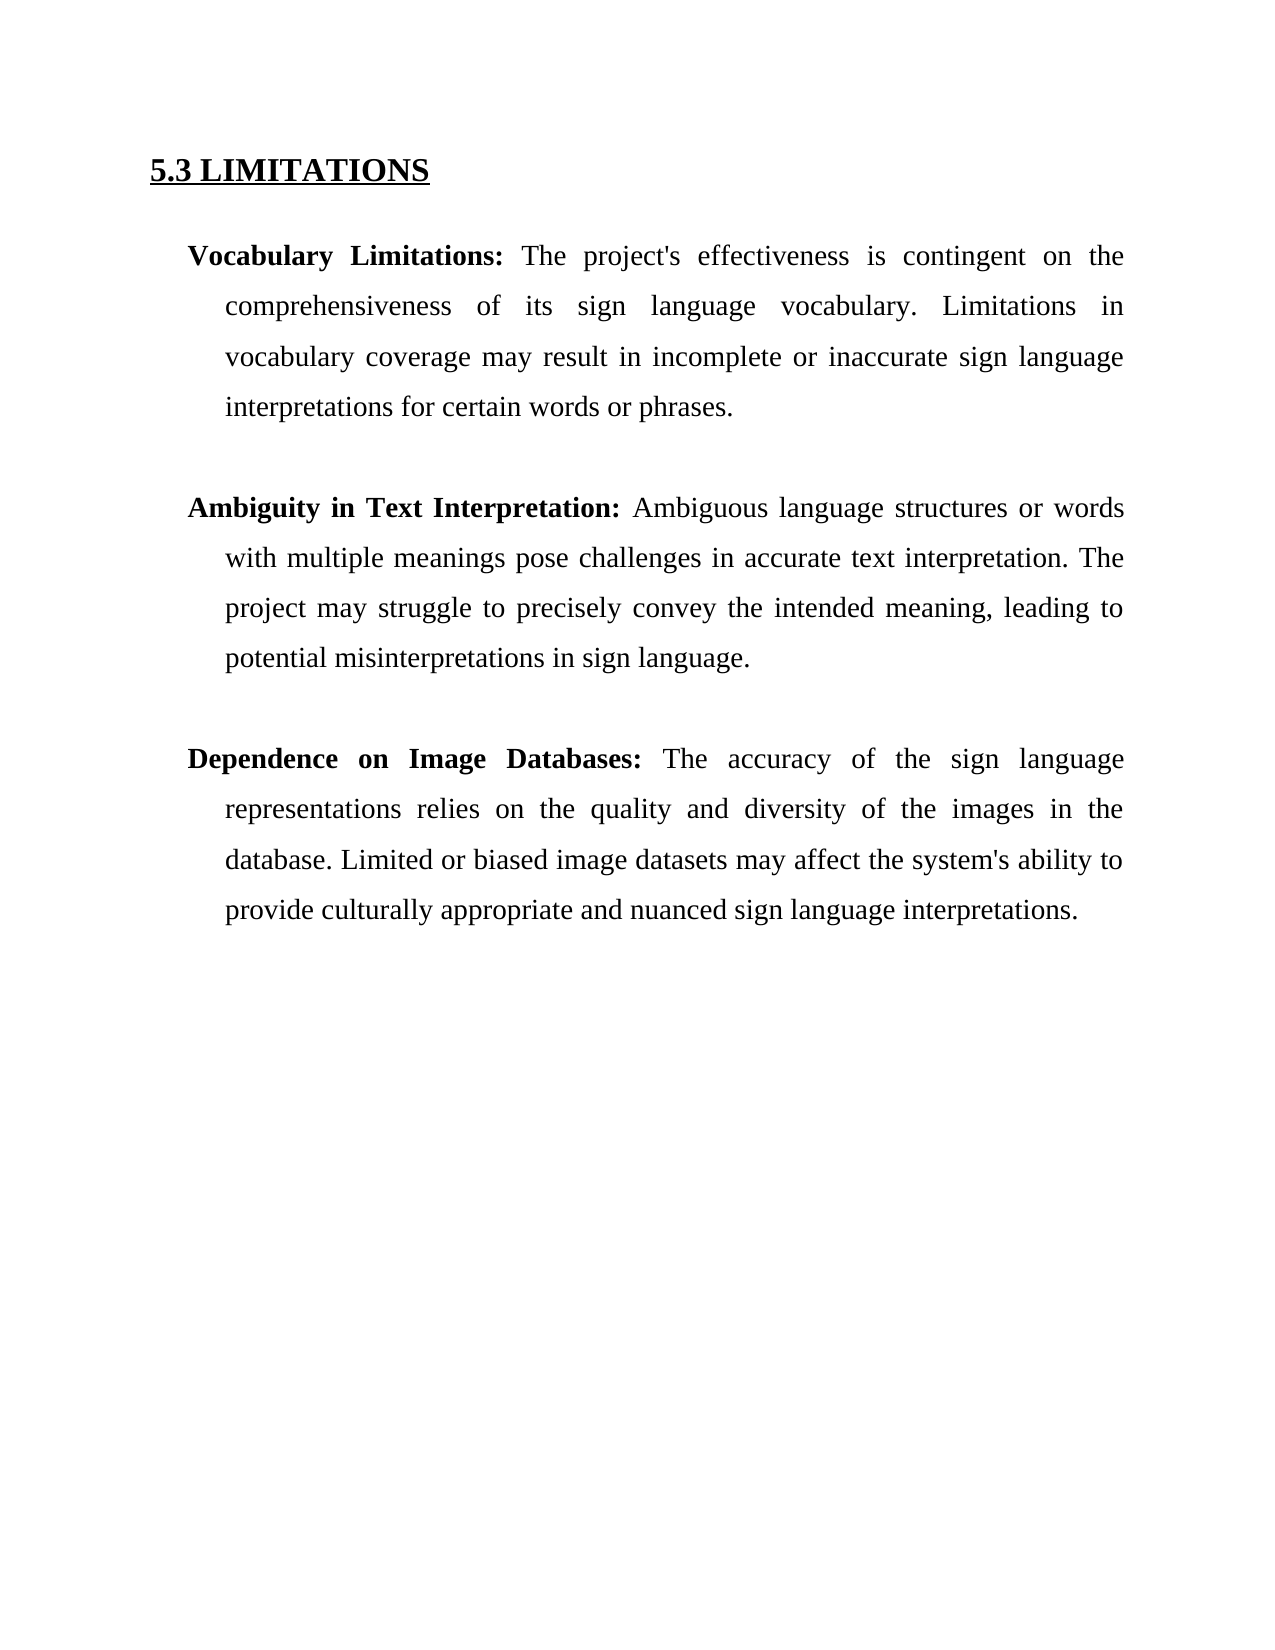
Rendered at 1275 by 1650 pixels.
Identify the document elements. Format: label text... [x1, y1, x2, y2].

list Ambiguity in Text Interpretation: Ambiguous language structures or words with multiple meanings pose challenges in accurate text interpretation. The project may struggle to precisely convey the intended meaning, leading to potential misinterpretations in sign language. [187, 490, 1125, 674]
list Vocabulary Limitations: The project's effectiveness is contingent on the comprehensiveness of its sign language vocabulary. Limitations in vocabulary coverage may result in incomplete or inaccurate sign language interpretations for certain words or phrases. [187, 238, 1125, 423]
text 5.3 LIMITATIONS [150, 150, 1125, 188]
list Dependence on Image Databases: The accuracy of the sign language representations relies on the quality and diversity of the images in the database. Limited or biased image datasets may affect the system's ability to provide culturally appropriate and nuanced sign language interpretations. [187, 741, 1125, 926]
